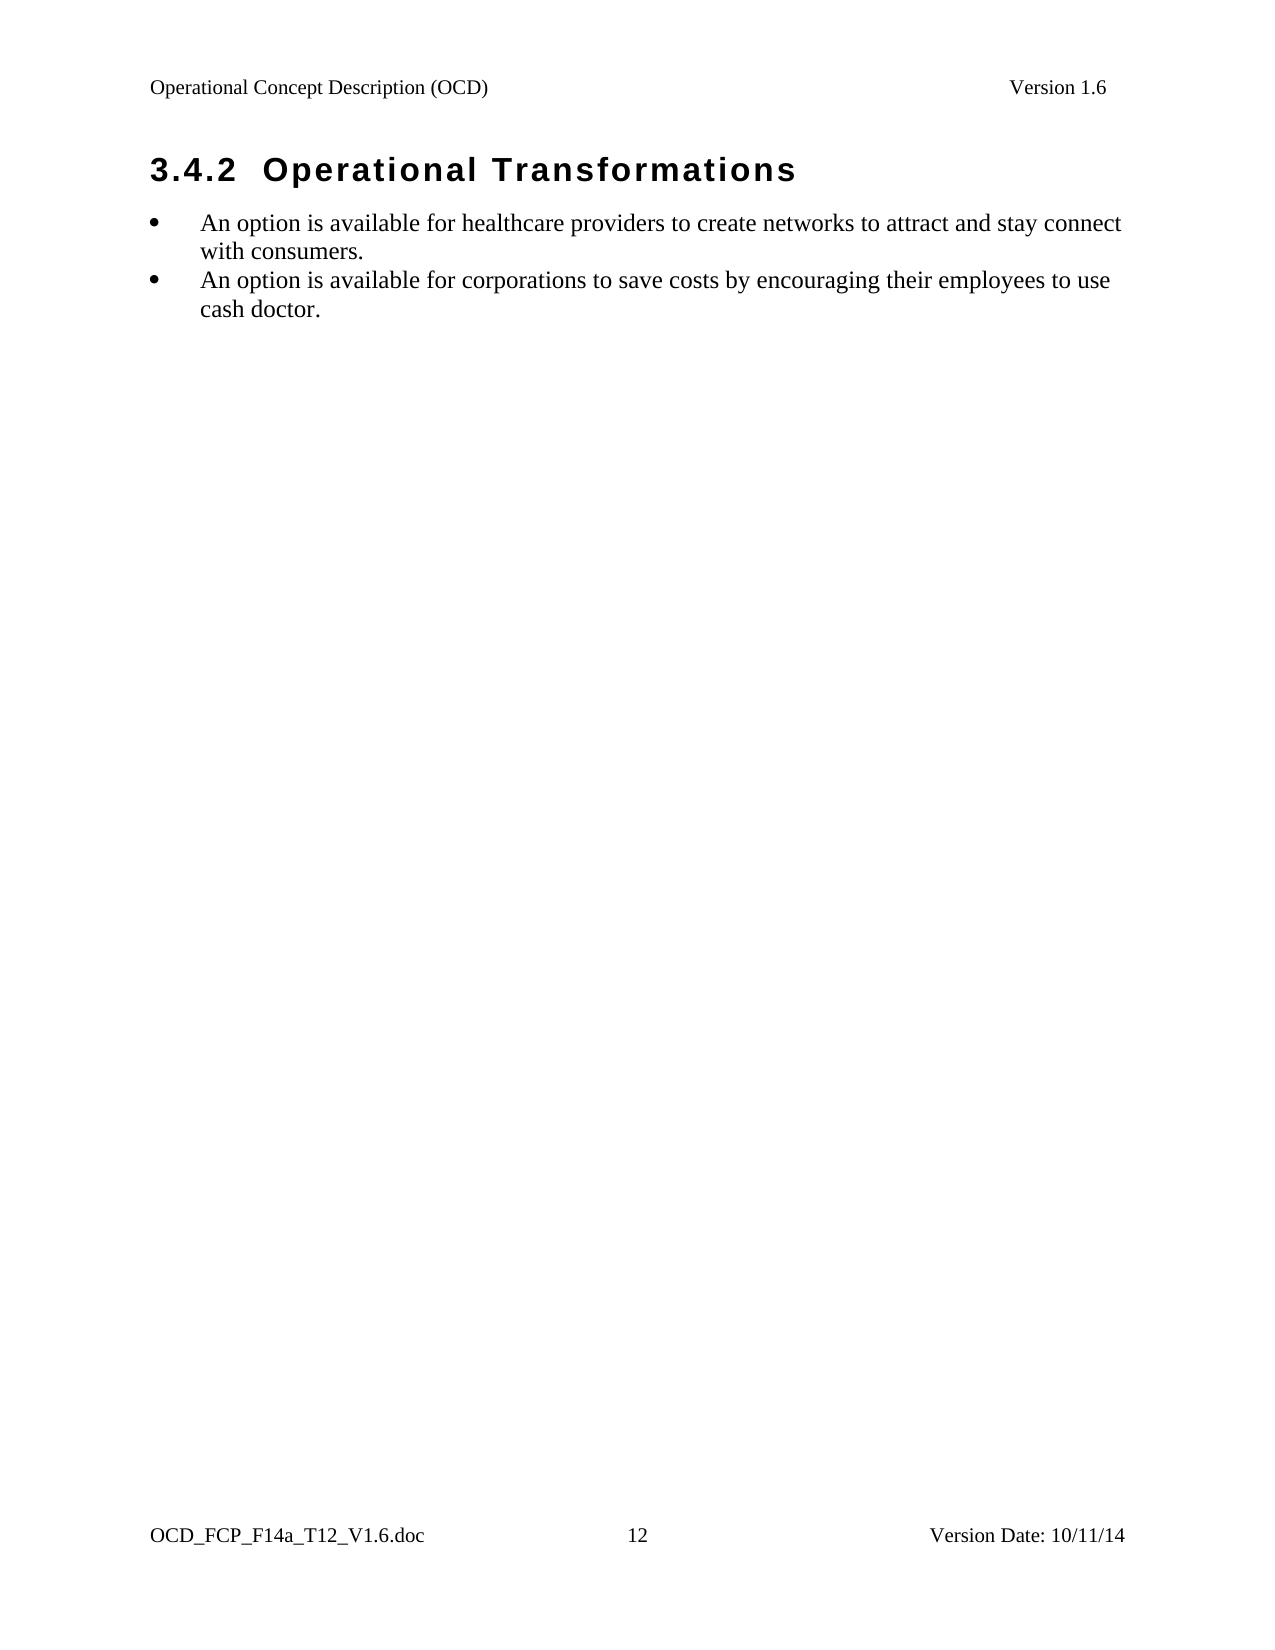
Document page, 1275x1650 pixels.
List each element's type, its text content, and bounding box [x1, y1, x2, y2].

list An option is available for corporations to save costs by encouraging their employees to use cash doctor. [150, 265, 1125, 323]
subtitle Operational Transformations [150, 150, 1125, 188]
list An option is available for healthcare providers to create networks to attract and stay connect with consumers. [150, 208, 1125, 265]
